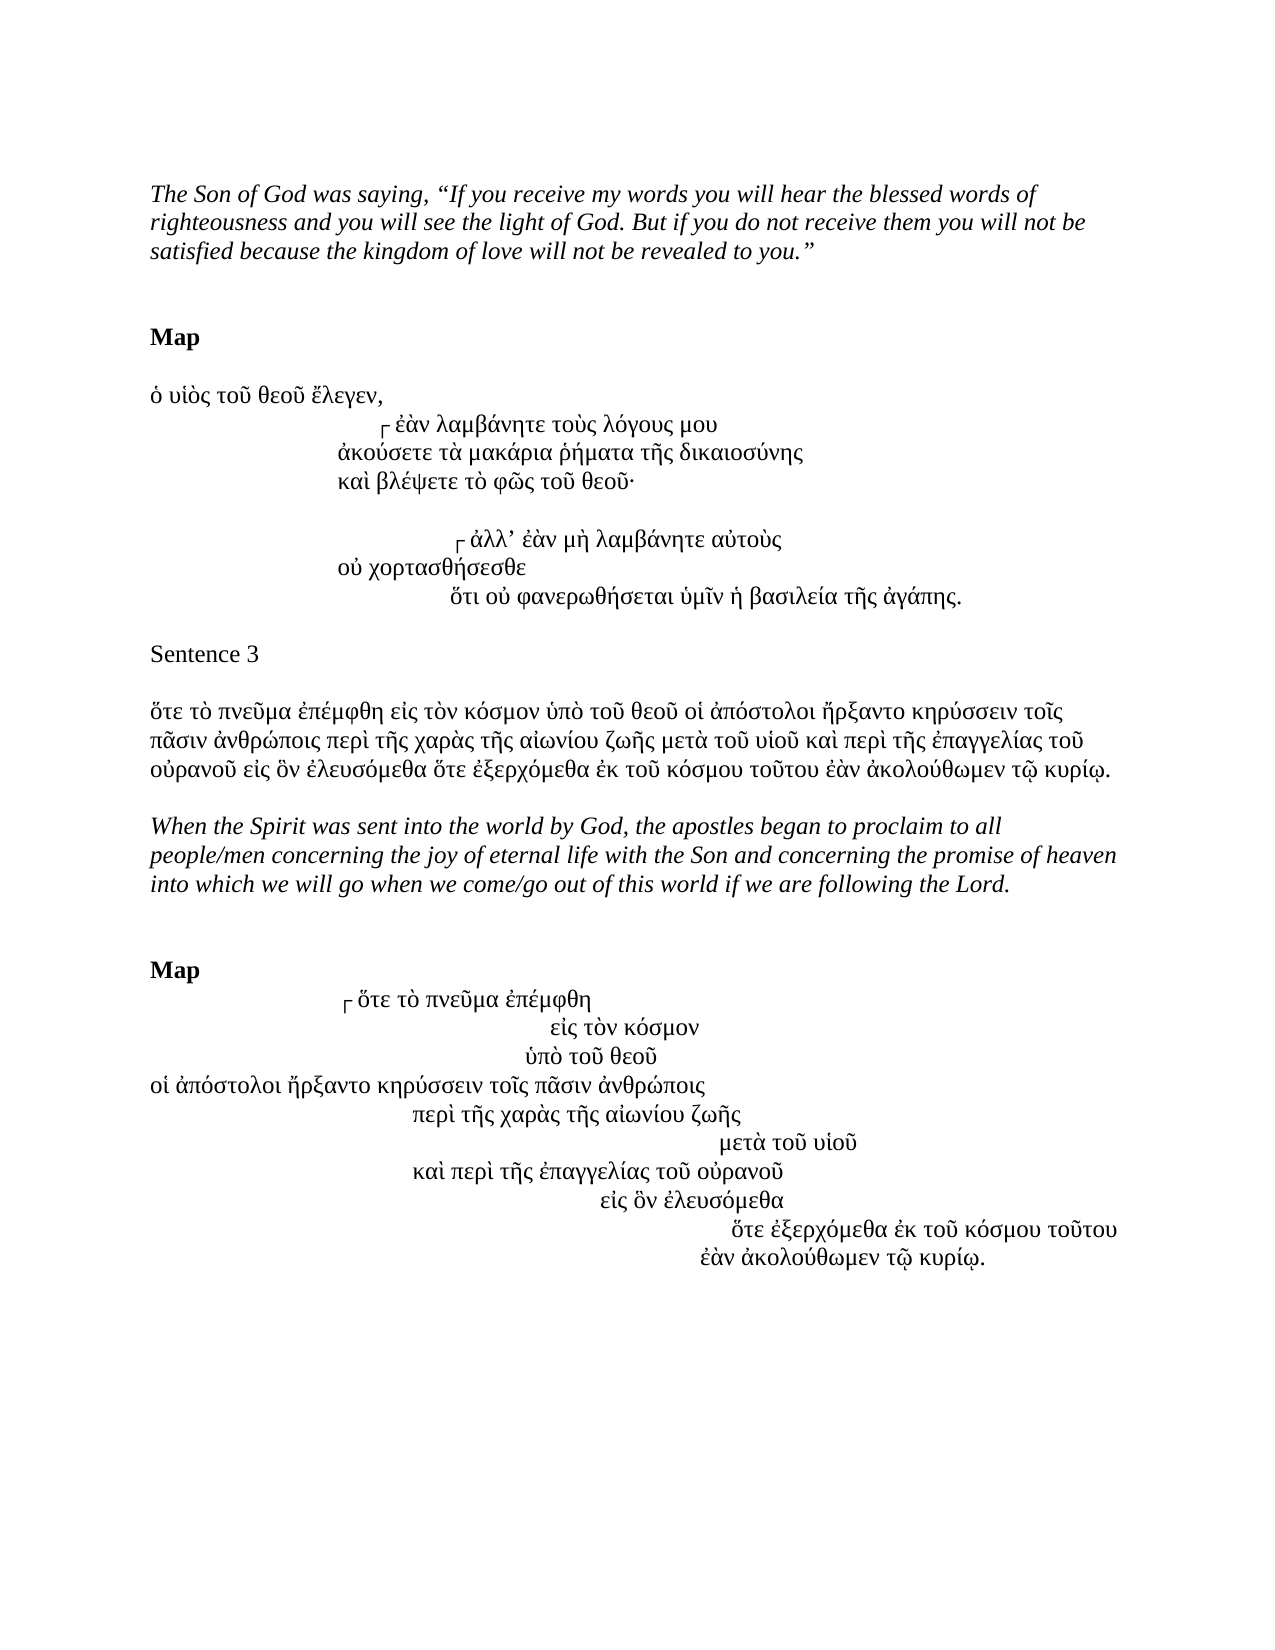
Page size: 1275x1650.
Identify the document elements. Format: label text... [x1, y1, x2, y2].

text ┌ ὅτε τὸ πνεῦμα ἐπέμφθη [300, 984, 1125, 1012]
text καὶ περὶ τῆς ἐπαγγελίας τοῦ οὐρανοῦ [375, 1156, 1125, 1185]
text περὶ τῆς χαρὰς τῆς αἰωνίου ζωῆς [375, 1099, 1125, 1127]
text When the Spirit was sent into the world by God, the apostles began to proclaim to all people/men concerning the joy of eternal life with the Son and concerning the promise of heaven into which we will go when we come/go out of this world if we are following the Lord. [150, 811, 1125, 897]
text ┌ ἀλλ’ ἐὰν μὴ λαμβάνητε αὐτοὺς [412, 524, 1125, 552]
text εἰς τὸν κόσμον [487, 1012, 1125, 1041]
text ὁ υἱὸς τοῦ θεοῦ ἔλεγεν, [150, 380, 1125, 409]
text ὑπὸ τοῦ θεοῦ [487, 1041, 1125, 1070]
text ἐὰν ἀκολούθωμεν τῷ κυρίῳ. [637, 1242, 1125, 1271]
text ὅτε ἐξερχόμεθα ἐκ τοῦ κόσμου τοῦτου [712, 1214, 1125, 1242]
text εἰς ὃν ἐλευσόμεθα [562, 1185, 1125, 1214]
text Map [150, 955, 1125, 984]
text μετὰ τοῦ υἱοῦ [675, 1127, 1125, 1156]
text ┌ ἐὰν λαμβάνητε τοὺς λόγους μου [337, 409, 1125, 437]
text καὶ βλέψετε τὸ φῶς τοῦ θεοῦ· [300, 466, 1125, 495]
text οἱ ἀπόστολοι ἤρξαντο κηρύσσειν τοῖς πᾶσιν ἀνθρώποις [150, 1070, 1125, 1099]
text οὐ χορτασθήσεσθε [300, 552, 1125, 581]
text Map [150, 322, 1125, 351]
text ὅτε τὸ πνεῦμα ἐπέμφθη εἰς τὸν κόσμον ὑπὸ τοῦ θεοῦ οἱ ἀπόστολοι ἤρξαντο κηρύσσειν τοῖς πᾶσιν ἀνθρώποις περὶ τῆς χαρὰς τῆς αἰωνίου ζωῆς μετὰ τοῦ υἱοῦ καὶ περὶ τῆς ἐπαγγελίας τοῦ οὐρανοῦ εἰς ὃν ἐλευσόμεθα ὅτε ἐξερχόμεθα ἐκ τοῦ κόσμου τοῦτου ἐὰν ἀκολούθωμεν τῷ κυρίῳ. [150, 696, 1125, 782]
text Sentence 3 [150, 639, 1125, 667]
text ἀκούσετε τὰ μακάρια ῥήματα τῆς δικαιοσύνης [300, 437, 1125, 466]
text The Son of God was saying, “If you receive my words you will hear the blessed words of righteousness and you will see the light of God. But if you do not receive them you will not be satisfied because the kingdom of love will not be revealed to you.” [150, 179, 1125, 265]
text ὅτι οὐ φανερωθήσεται ὑμῖν ἡ βασιλεία τῆς ἀγάπης. [412, 581, 1125, 610]
